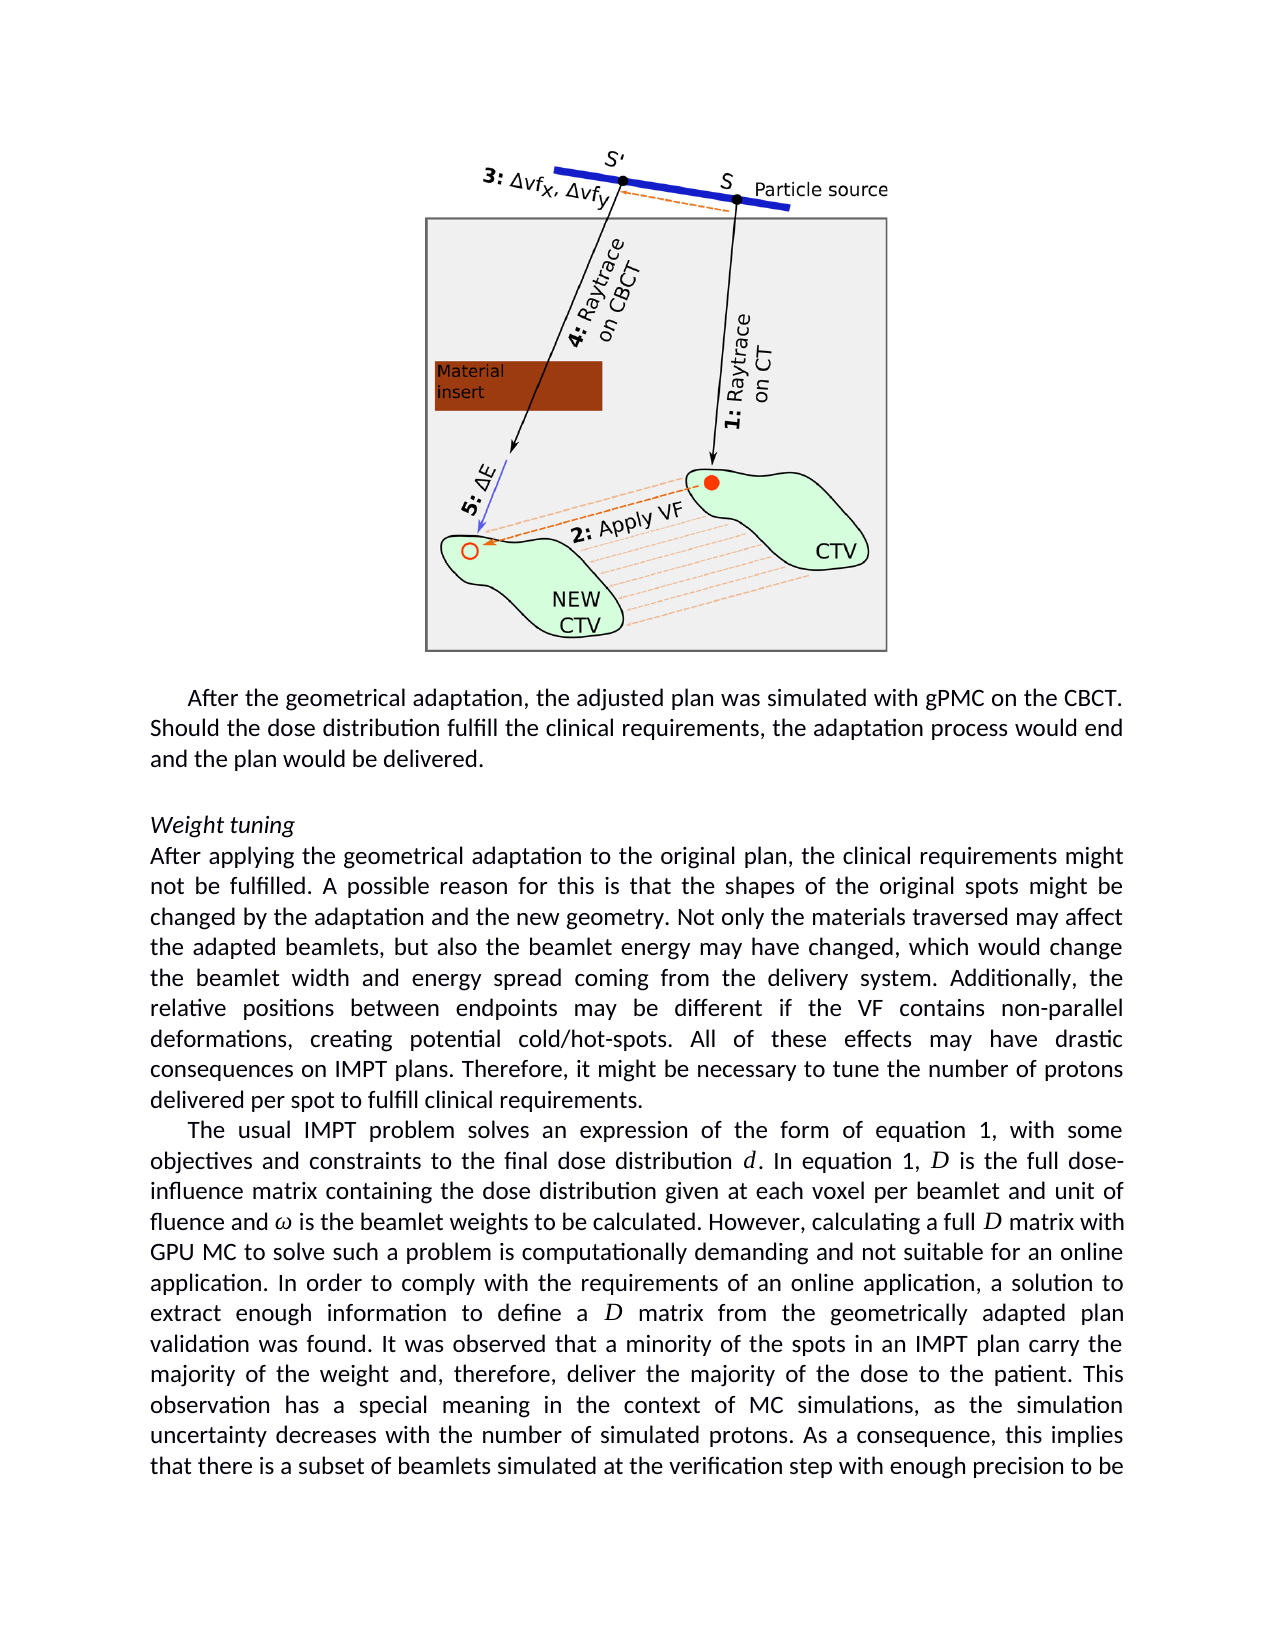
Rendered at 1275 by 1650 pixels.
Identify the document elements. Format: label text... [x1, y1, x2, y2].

text Weight tuning [150, 809, 1125, 840]
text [150, 1114, 1125, 1481]
text After the geometrical adaptation, the adjusted plan was simulated with gPMC on the CBCT. Should the dose distribution fulfill the clinical requirements, the adaptation process would end and the plan would be delivered. [150, 682, 1125, 774]
picture [425, 150, 888, 652]
text After applying the geometrical adaptation to the original plan, the clinical requirements might not be fulfilled. A possible reason for this is that the shapes of the original spots might be changed by the adaptation and the new geometry. Not only the materials traversed may affect the adapted beamlets, but also the beamlet energy may have changed, which would change the beamlet width and energy spread coming from the delivery system. Additionally, the relative positions between endpoints may be different if the VF contains non-parallel deformations, creating potential cold/hot-spots. All of these effects may have drastic consequences on IMPT plans. Therefore, it might be necessary to tune the number of protons delivered per spot to fulfill clinical requirements. [150, 840, 1125, 1114]
